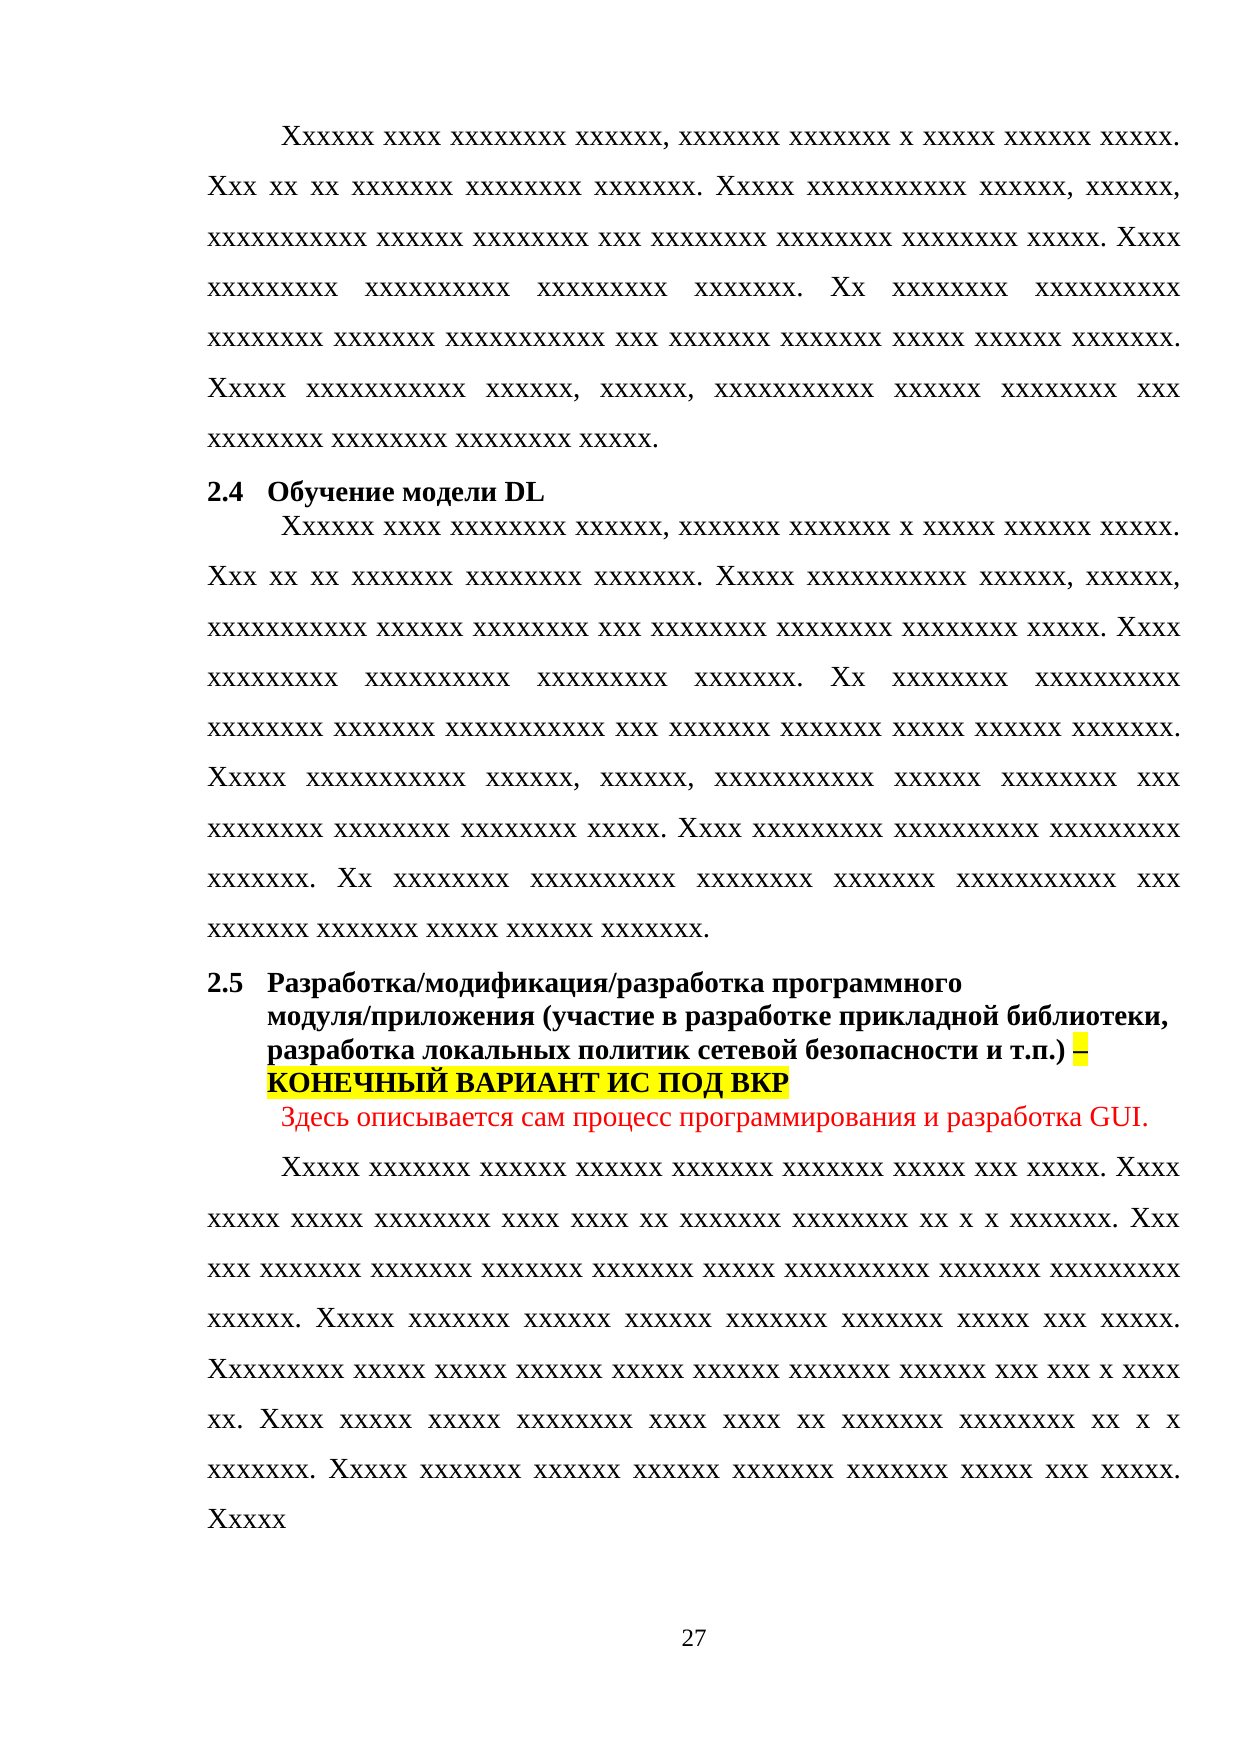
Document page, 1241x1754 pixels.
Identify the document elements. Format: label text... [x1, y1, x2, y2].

subtitle Разработка/модификация/разработка программного модуля/приложения (участие в разработке прикладной библиотеки, разработка локальных политик сетевой безопасности и т.п.) – КОНЕЧНЫЙ ВАРИАНТ ИС ПОД ВКР [207, 965, 1181, 1099]
text Хххххх хххх хххххххх хххххх, ххххххх ххххххх х ххххх хххххх ххххх. Ххх хх хх ххххххх хххххххх ххххххх. Ххххх ххххххххххх хххххх, хххххх, ххххххххххх хххххх хххххххх ххх хххххххх хххххххх хххххххх ххххх. Хххх ххххххххх хххххххххх ххххххххх ххххххх. Хх хххххххх хххххххххх хххххххх ххххххх ххххххххххх ххх ххххххх ххххххх ххххх хххххх ххххххх. Ххххх ххххххххххх хххххх, хххххх, ххххххххххх хххххх хххххххх ххх хххххххх хххххххх хххххххх ххххх. [207, 118, 1181, 453]
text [207, 1149, 1181, 1535]
text Здесь описывается сам процесс программирования и разработка GUI. [207, 1099, 1181, 1133]
subtitle Обучение модели DL [207, 474, 1181, 508]
